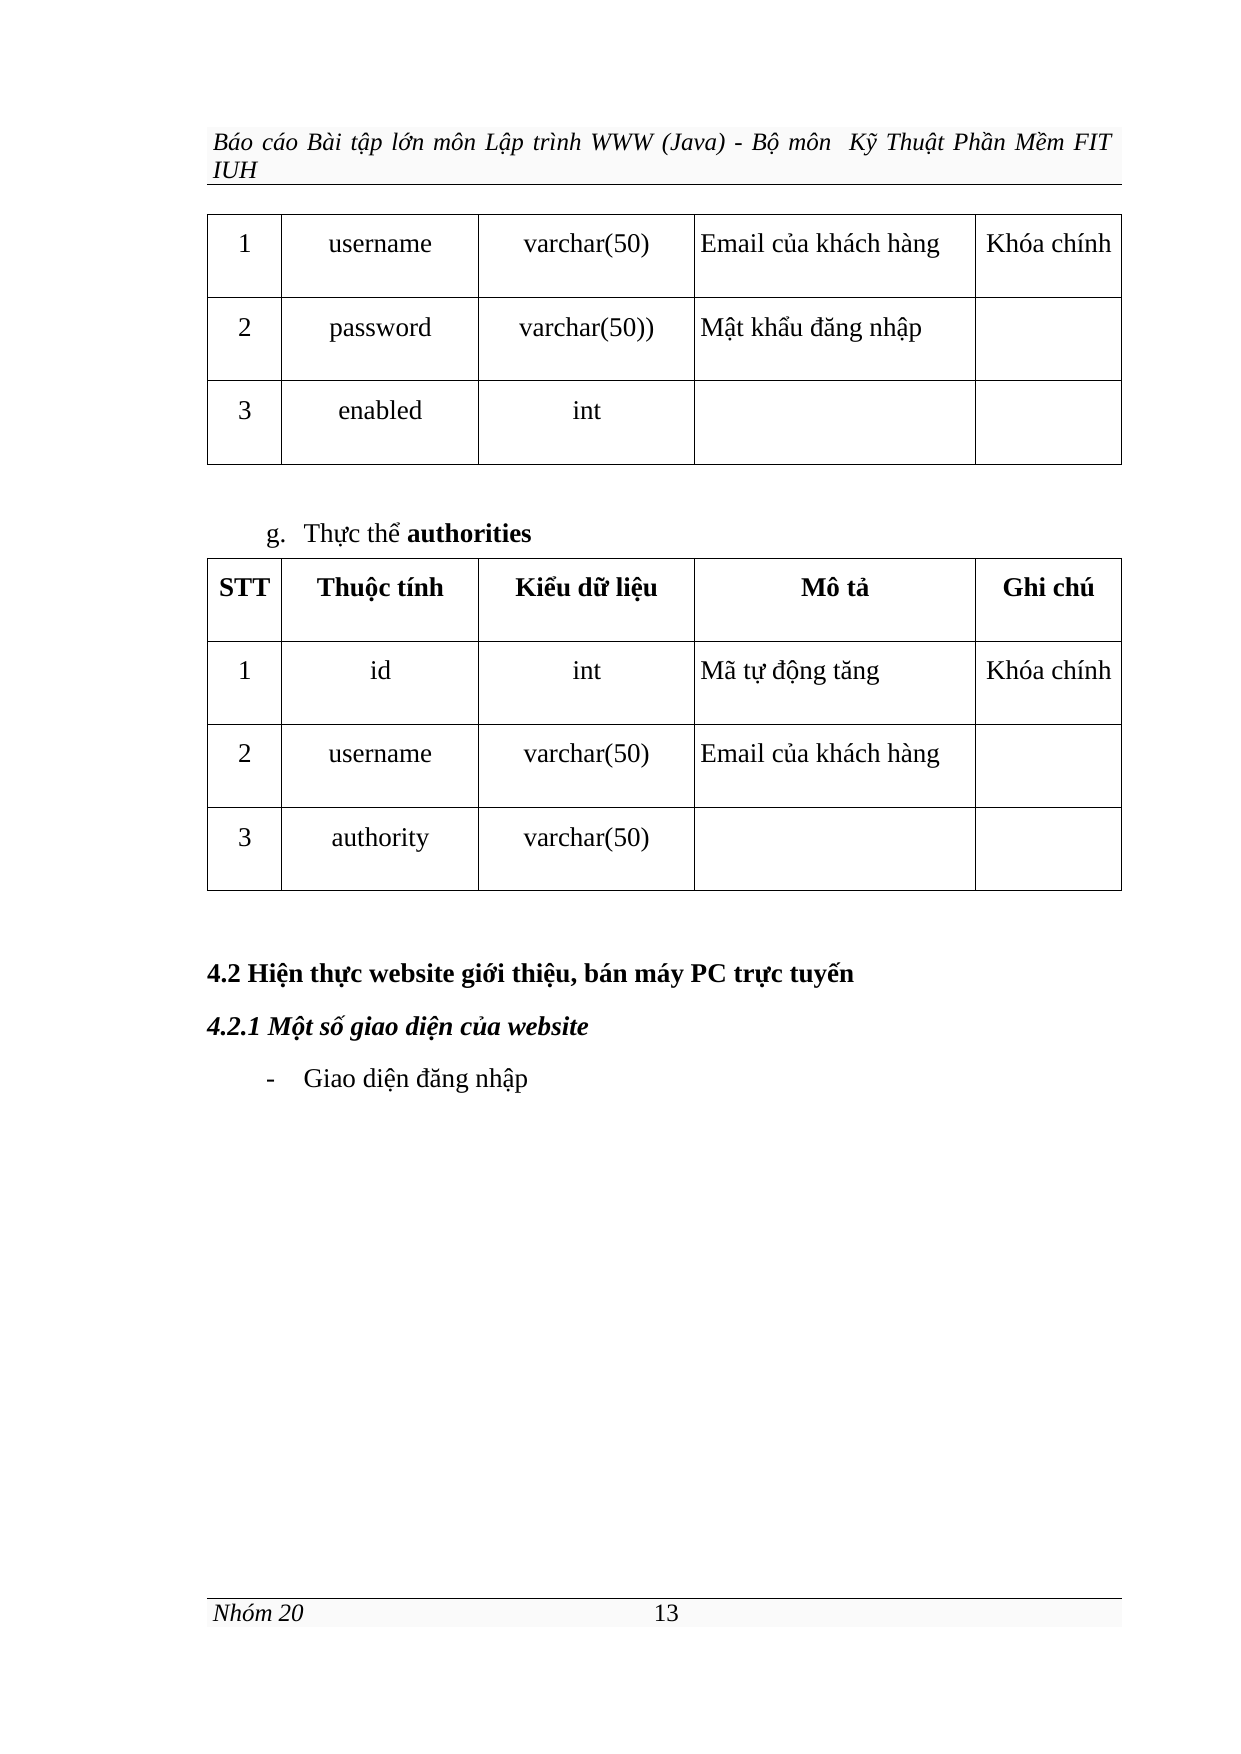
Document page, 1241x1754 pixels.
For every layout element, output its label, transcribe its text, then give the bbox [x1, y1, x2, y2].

table_cell [976, 808, 1121, 890]
table_cell varchar(50) [479, 808, 694, 890]
table_header Kiểu dữ liệu [479, 559, 694, 641]
table_header STT [208, 559, 281, 641]
table_cell Khóa chính [976, 642, 1121, 724]
table_cell int [479, 381, 694, 463]
table_cell 2 [208, 725, 281, 807]
subtitle Hiện thực website giới thiệu, bán máy PC trực tuyến [207, 957, 1122, 988]
table_cell 1 [208, 215, 281, 297]
table_cell 1 [208, 642, 281, 724]
table_cell [695, 808, 975, 890]
table_header Mô tả [695, 559, 975, 641]
table_header Thuộc tính [282, 559, 478, 641]
table_cell username [282, 215, 478, 297]
table_cell Mã tự động tăng [695, 642, 975, 724]
table_cell enabled [282, 381, 478, 463]
list Thực thể authorities [266, 517, 1122, 548]
table_cell Email của khách hàng [695, 215, 975, 297]
table_cell Mật khẩu đăng nhập [695, 298, 975, 380]
table_cell [695, 381, 975, 463]
table_cell varchar(50)) [479, 298, 694, 380]
table_cell username [282, 725, 478, 807]
table_cell [976, 298, 1121, 380]
table_cell 2 [208, 298, 281, 380]
table_cell int [479, 642, 694, 724]
list Giao diện đăng nhập [266, 1063, 1122, 1094]
table_cell varchar(50) [479, 215, 694, 297]
table_cell [976, 725, 1121, 807]
table_cell 3 [208, 808, 281, 890]
table_header Ghi chú [976, 559, 1121, 641]
table_cell [976, 381, 1121, 463]
table_cell Khóa chính [976, 215, 1121, 297]
table_cell id [282, 642, 478, 724]
table_cell authority [282, 808, 478, 890]
table_cell varchar(50) [479, 725, 694, 807]
table_cell password [282, 298, 478, 380]
table_cell 3 [208, 381, 281, 463]
table_cell Email của khách hàng [695, 725, 975, 807]
subtitle Một số giao diện của website [207, 1010, 1122, 1041]
